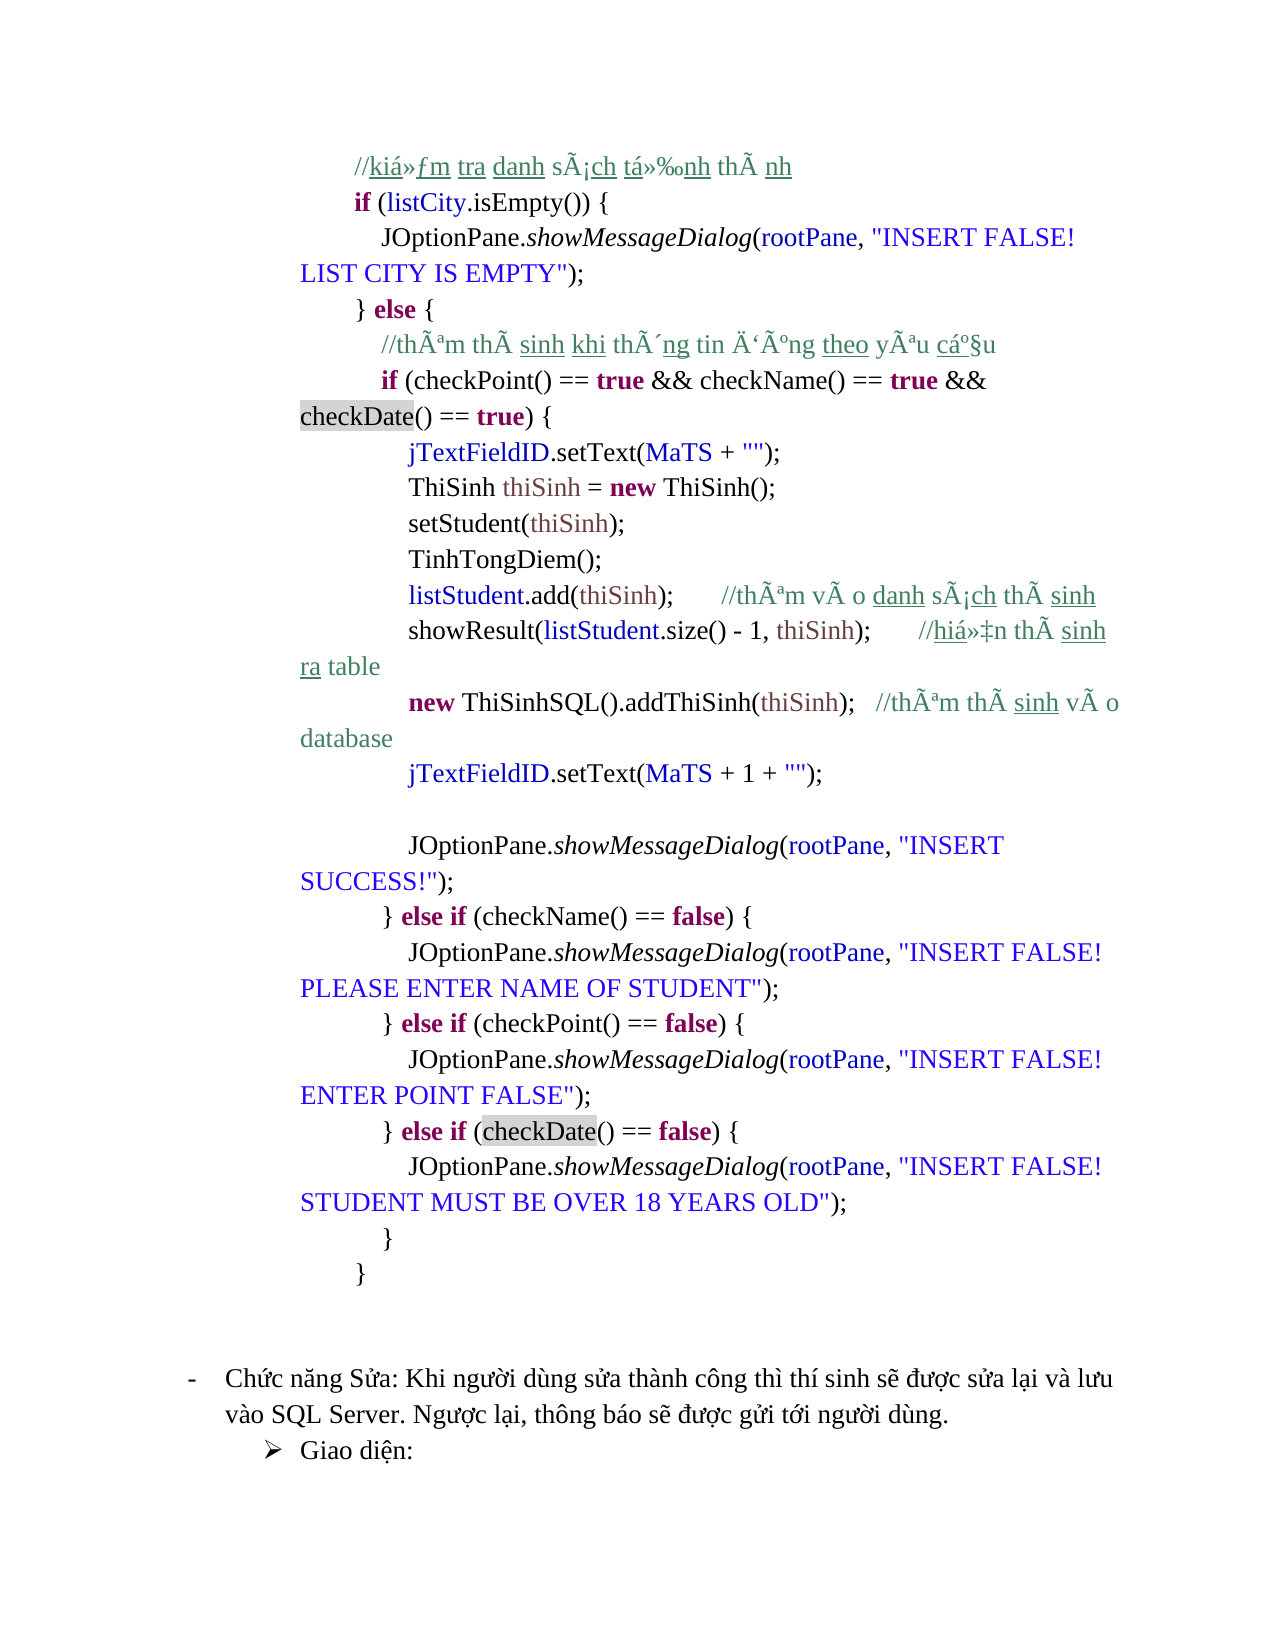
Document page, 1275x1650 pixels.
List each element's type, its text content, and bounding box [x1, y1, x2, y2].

list new ThiSinhSQL().addThiSinh(thiSinh); //thÃªm thÃ­ sinh vÃ o database [300, 686, 1125, 753]
list setStudent(thiSinh); [300, 507, 1125, 538]
list TinhTongDiem(); [300, 543, 1125, 574]
list } else if (checkDate() == false) { [300, 1115, 482, 1146]
list listStudent.add(thiSinh); //thÃªm vÃ o danh sÃ¡ch thÃ­ sinh [300, 579, 1125, 610]
list } [300, 1222, 1125, 1253]
list JOptionPane.showMessageDialog(rootPane, "INSERT FALSE! PLEASE ENTER NAME OF STUDENT"); [300, 936, 1125, 1003]
list } [300, 1258, 1125, 1289]
list Giao diện: [262, 1434, 1125, 1465]
list ThiSinh thiSinh = new ThiSinh(); [300, 472, 1125, 503]
list jTextFieldID.setText(MaTS + ""); [300, 436, 1125, 467]
list //kiá»ƒm tra danh sÃ¡ch tá»‰nh thÃ nh [300, 150, 1125, 181]
list } else { [300, 293, 1125, 324]
list //thÃªm thÃ­ sinh khi thÃ´ng tin Ä‘Ãºng theo yÃªu cáº§u [300, 329, 1125, 360]
list JOptionPane.showMessageDialog(rootPane, "INSERT FALSE! STUDENT MUST BE OVER 18 YEARS OLD"); [300, 1150, 1125, 1217]
list } else if (checkName() == false) { [300, 900, 1125, 931]
list Chức năng Sửa: Khi người dùng sửa thành công thì thí sinh sẽ được sửa lại và lưu vào SQL Server. Ngược lại, thông báo sẽ được gửi tới người dùng. [187, 1362, 1125, 1429]
list JOptionPane.showMessageDialog(rootPane, "INSERT FALSE! LIST CITY IS EMPTY"); [300, 221, 1125, 288]
list jTextFieldID.setText(MaTS + 1 + ""); [300, 757, 1125, 788]
list if (checkPoint() == true && checkName() == true && checkDate() == true) { [300, 364, 1125, 431]
list JOptionPane.showMessageDialog(rootPane, "INSERT FALSE! ENTER POINT FALSE"); [300, 1043, 1125, 1110]
list } else if (checkPoint() == false) { [300, 1007, 1125, 1039]
list } else if (checkDate() == false) { [597, 1115, 1125, 1146]
list if (listCity.isEmpty()) { [300, 186, 1125, 217]
list JOptionPane.showMessageDialog(rootPane, "INSERT SUCCESS!"); [300, 829, 1125, 896]
list showResult(listStudent.size() - 1, thiSinh); //hiá»‡n thÃ­ sinh ra table [300, 614, 1125, 681]
